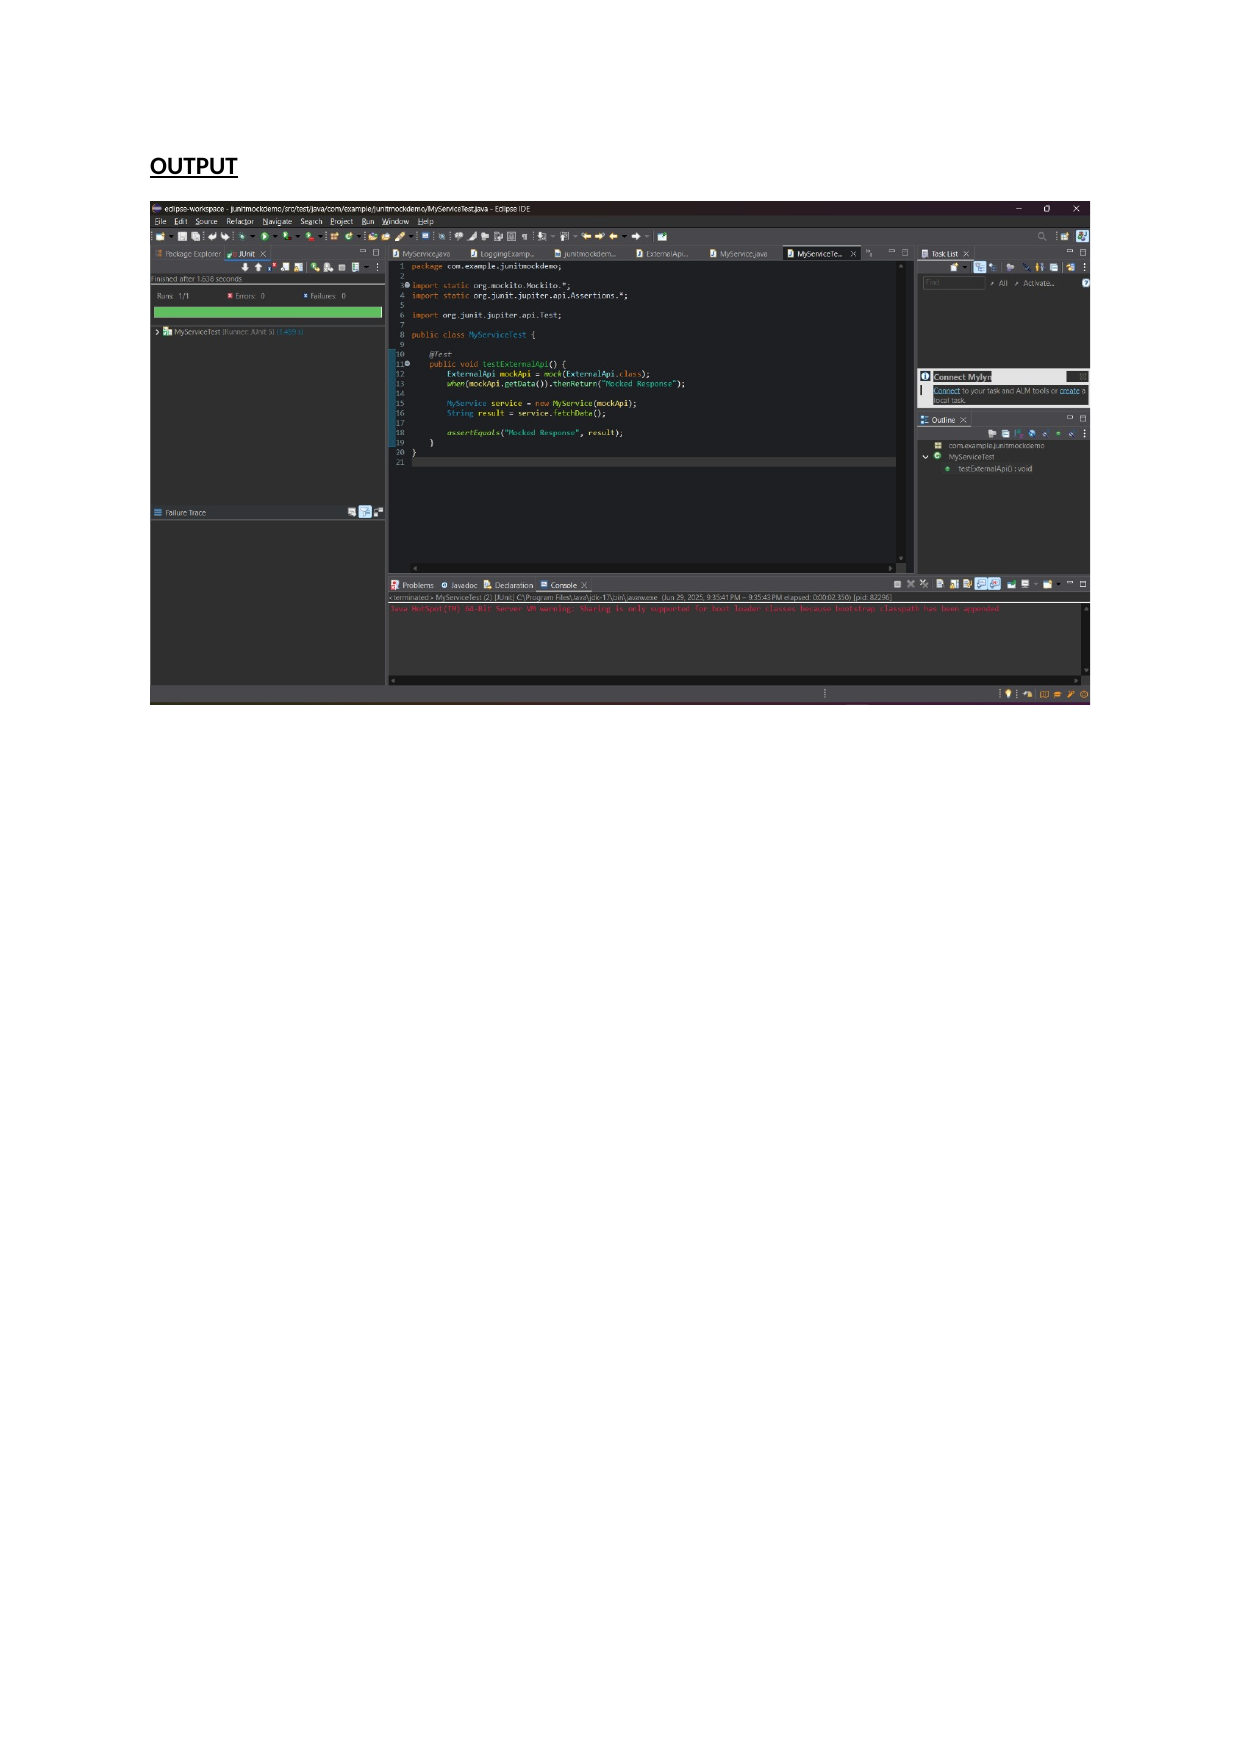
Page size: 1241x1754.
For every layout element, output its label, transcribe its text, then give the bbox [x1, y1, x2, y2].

text OUTPUT [150, 150, 1090, 181]
picture [150, 201, 1091, 705]
